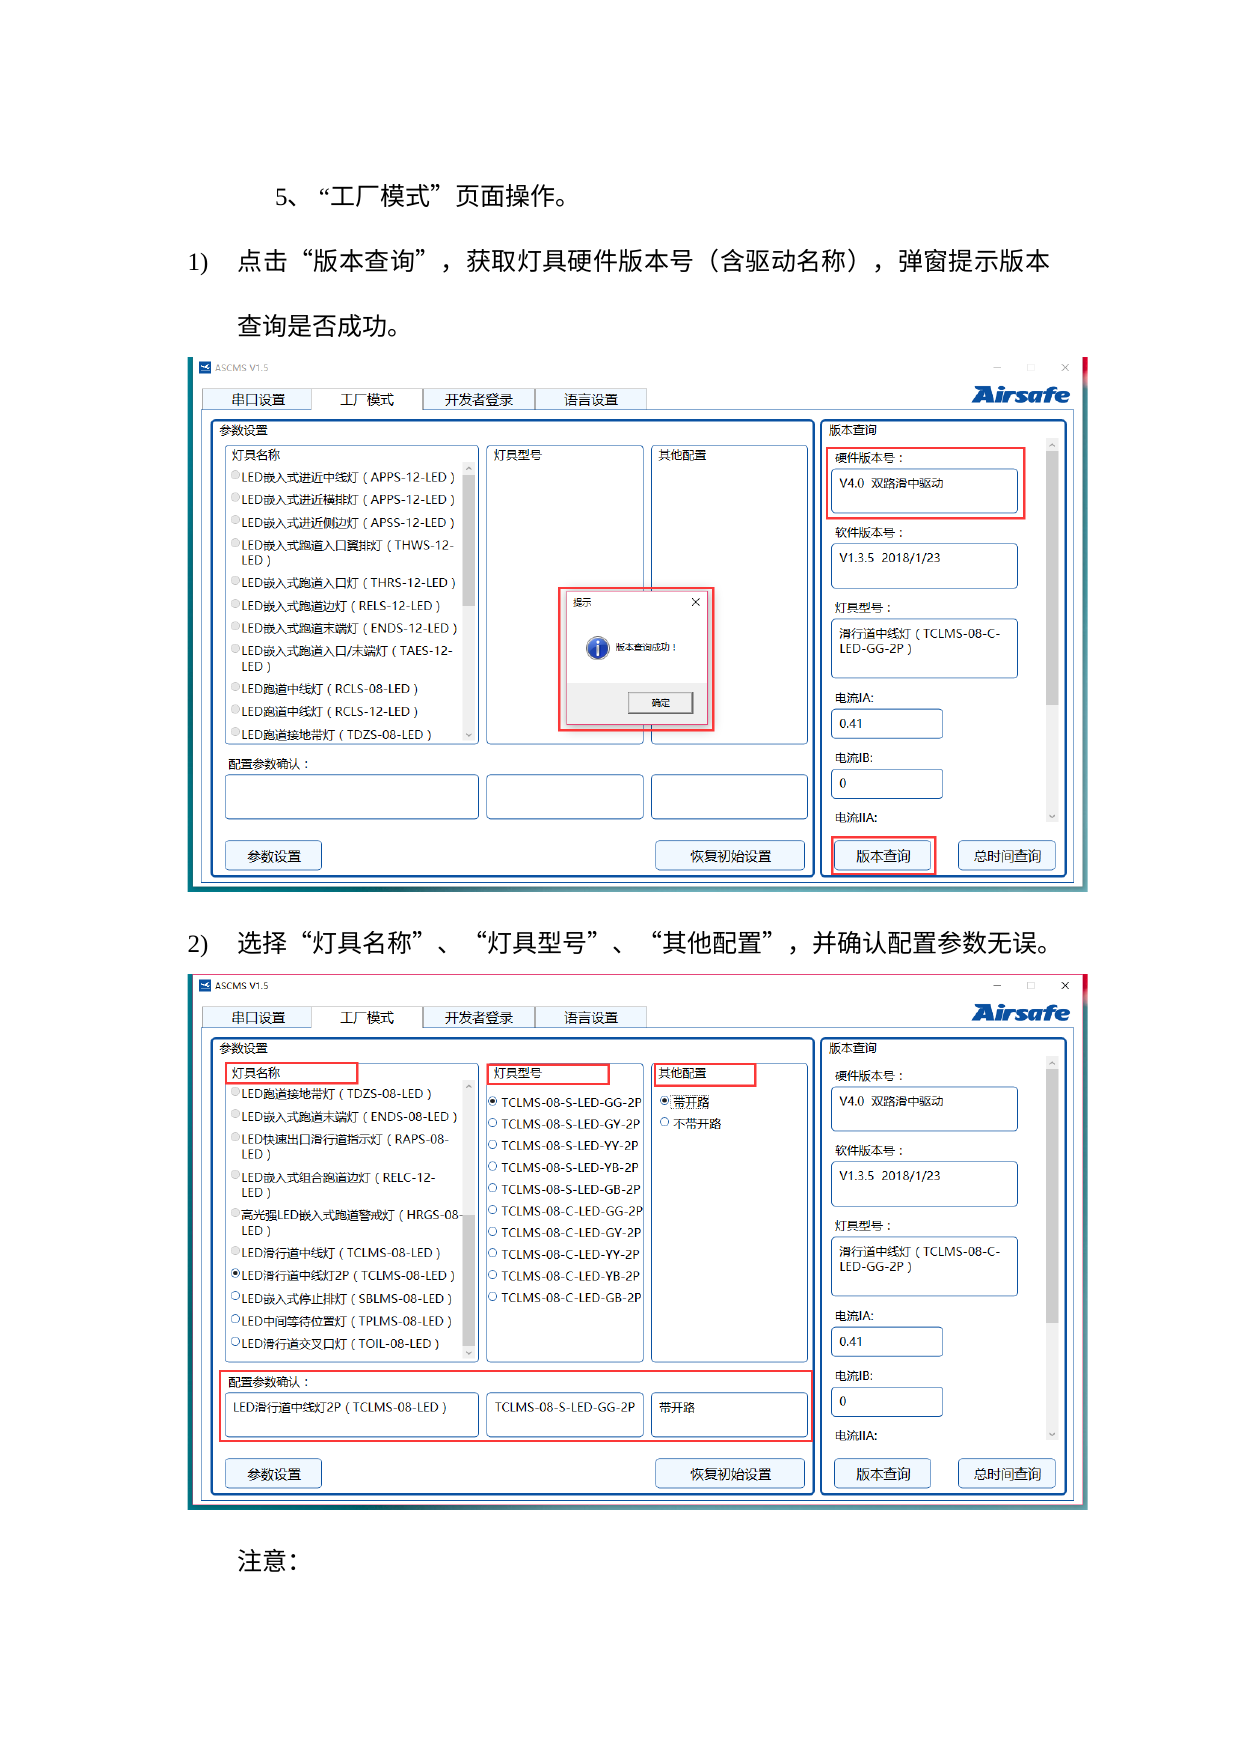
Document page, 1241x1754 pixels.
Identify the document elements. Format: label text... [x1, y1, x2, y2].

picture [187, 974, 1088, 1510]
list 选择“灯具名称”、“灯具型号”、“其他配置”，并确认配置参数无误。 [187, 909, 1053, 974]
list “工厂模式”页面操作。 [275, 162, 1053, 227]
picture [187, 357, 1088, 892]
list 注意： [187, 1527, 1053, 1592]
list 点击“版本查询”，获取灯具硬件版本号（含驱动名称），弹窗提示版本查询是否成功。 [187, 227, 1053, 357]
